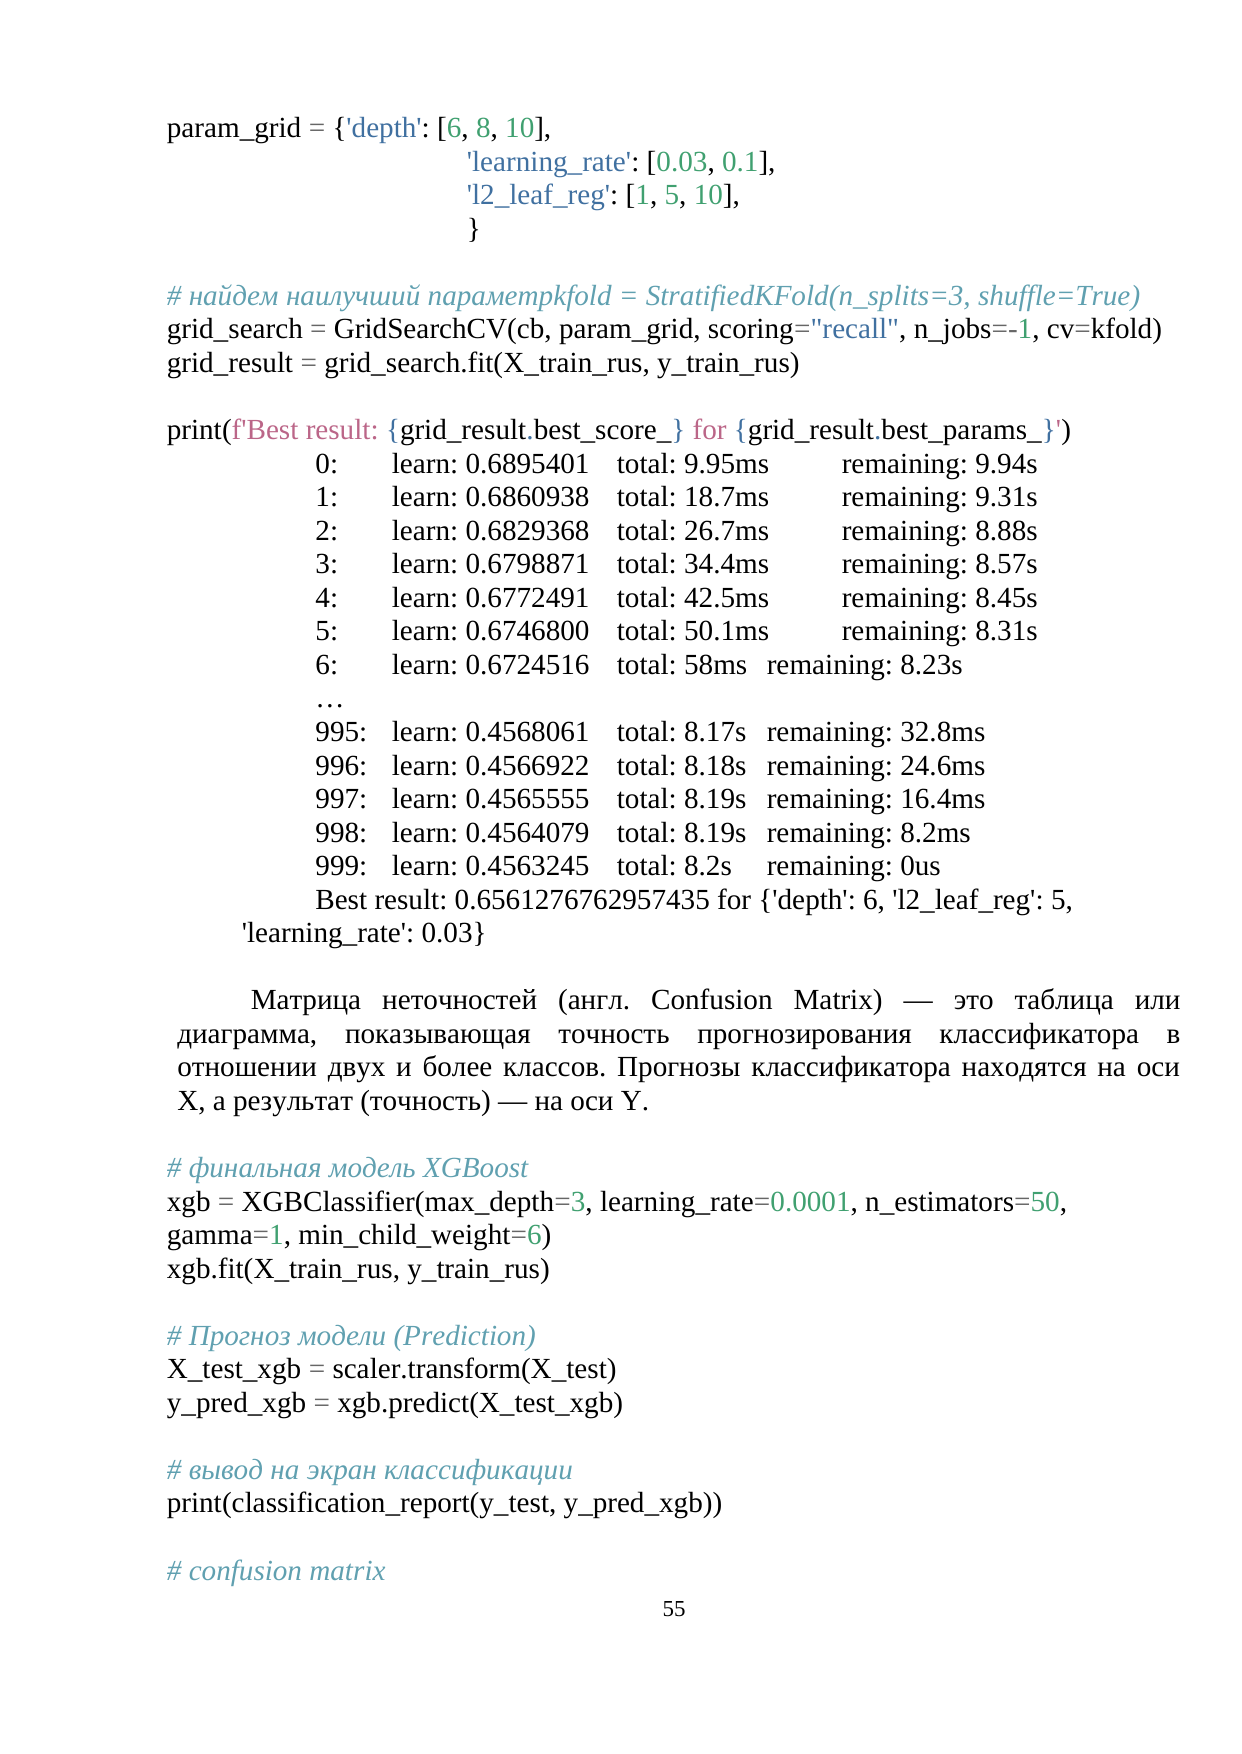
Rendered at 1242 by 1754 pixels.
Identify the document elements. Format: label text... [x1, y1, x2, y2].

text # confusion matrix [167, 1553, 1181, 1586]
text # финальная модель XGBoost [167, 1150, 1181, 1184]
text 996: learn: 0.4566922 total: 8.18s remaining: 24.6ms [242, 748, 1181, 781]
text # вывод на экран классификации [167, 1452, 1181, 1486]
text print(f'Best result: {grid_result.best_score_} for {grid_result.best_params_}') [167, 412, 1181, 446]
text 4: learn: 0.6772491 total: 42.5ms remaining: 8.45s [242, 580, 1181, 613]
text 6: learn: 0.6724516 total: 58ms remaining: 8.23s [242, 647, 1181, 681]
text 998: learn: 0.4564079 total: 8.19s remaining: 8.2ms [242, 815, 1181, 848]
text xgb.fit(X_train_rus, y_train_rus) [167, 1251, 1181, 1284]
text … [242, 681, 1181, 714]
text Матрица неточностей (англ. Confusion Matrix) — это таблица или диаграмма, показывающая точность прогнозирования классификатора в отношении двух и более классов. Прогнозы классификатора находятся на оси X, а результат (точность) — на оси Y. [177, 982, 1181, 1117]
text grid_result = grid_search.fit(X_train_rus, y_train_rus) [167, 345, 1181, 379]
text y_pred_xgb = xgb.predict(X_test_xgb) [167, 1385, 1181, 1418]
text print(classification_report(y_test, y_pred_xgb)) [167, 1486, 1181, 1519]
text 1: learn: 0.6860938 total: 18.7ms remaining: 9.31s [242, 479, 1181, 513]
text Best result: 0.6561276762957435 for {'depth': 6, 'l2_leaf_reg': 5, 'learning_rate': 0.03} [242, 882, 1181, 949]
text 995: learn: 0.4568061 total: 8.17s remaining: 32.8ms [242, 714, 1181, 748]
text 997: learn: 0.4565555 total: 8.19s remaining: 16.4ms [242, 781, 1181, 815]
text # Прогноз модели (Prediction) [167, 1318, 1181, 1351]
text X_test_xgb = scaler.transform(X_test) [167, 1351, 1181, 1385]
text 2: learn: 0.6829368 total: 26.7ms remaining: 8.88s [242, 513, 1181, 546]
text 'l2_leaf_reg': [1, 5, 10], [167, 177, 1181, 211]
text param_grid = {'depth': [6, 8, 10], [167, 110, 1181, 144]
text grid_search = GridSearchCV(cb, param_grid, scoring="recall", n_jobs=-1, cv=kfold) [167, 312, 1181, 345]
text 3: learn: 0.6798871 total: 34.4ms remaining: 8.57s [242, 546, 1181, 580]
text 999: learn: 0.4563245 total: 8.2s remaining: 0us [242, 848, 1181, 882]
text 0: learn: 0.6895401 total: 9.95ms remaining: 9.94s [242, 446, 1181, 479]
text xgb = XGBClassifier(max_depth=3, learning_rate=0.0001, n_estimators=50, gamma=1, min_child_weight=6) [167, 1184, 1181, 1251]
text } [167, 211, 1181, 244]
text # найдем наилучший параметрkfold = StratifiedKFold(n_splits=3, shuffle=True) [167, 278, 1181, 312]
text 5: learn: 0.6746800 total: 50.1ms remaining: 8.31s [242, 613, 1181, 647]
text 'learning_rate': [0.03, 0.1], [167, 144, 1181, 177]
